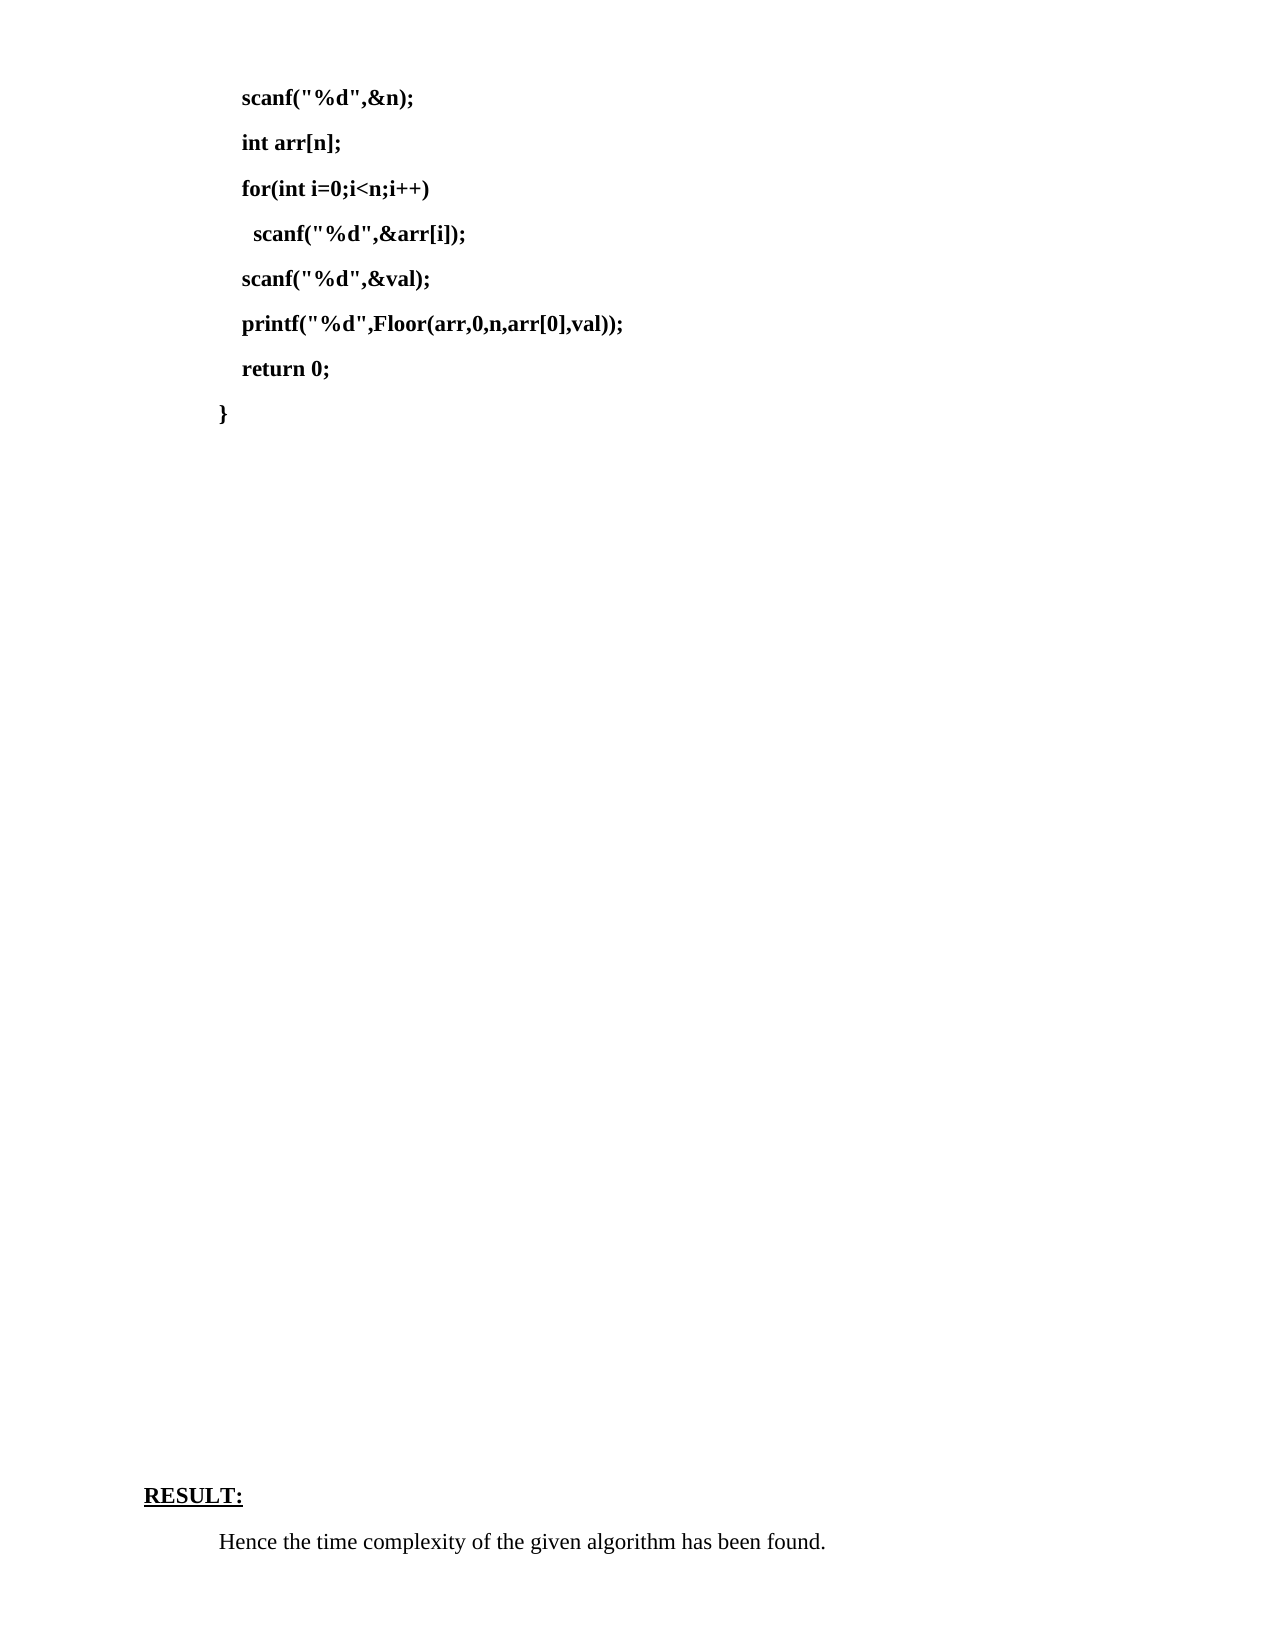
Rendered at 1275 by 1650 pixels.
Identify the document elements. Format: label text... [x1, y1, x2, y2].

text Hence the time complexity of the given algorithm has been found. [144, 1528, 1144, 1554]
text RESULT: [144, 1483, 1144, 1509]
text printf("%d",Floor(arr,0,n,arr[0],val)); [219, 310, 1144, 336]
text int arr[n]; [219, 129, 1144, 156]
text scanf("%d",&val); [219, 265, 1144, 291]
text scanf("%d",&arr[i]); [219, 220, 1144, 246]
text scanf("%d",&n); [219, 84, 1144, 111]
text } [219, 400, 1144, 426]
text for(int i=0;i<n;i++) [219, 174, 1144, 201]
text return 0; [219, 355, 1144, 381]
